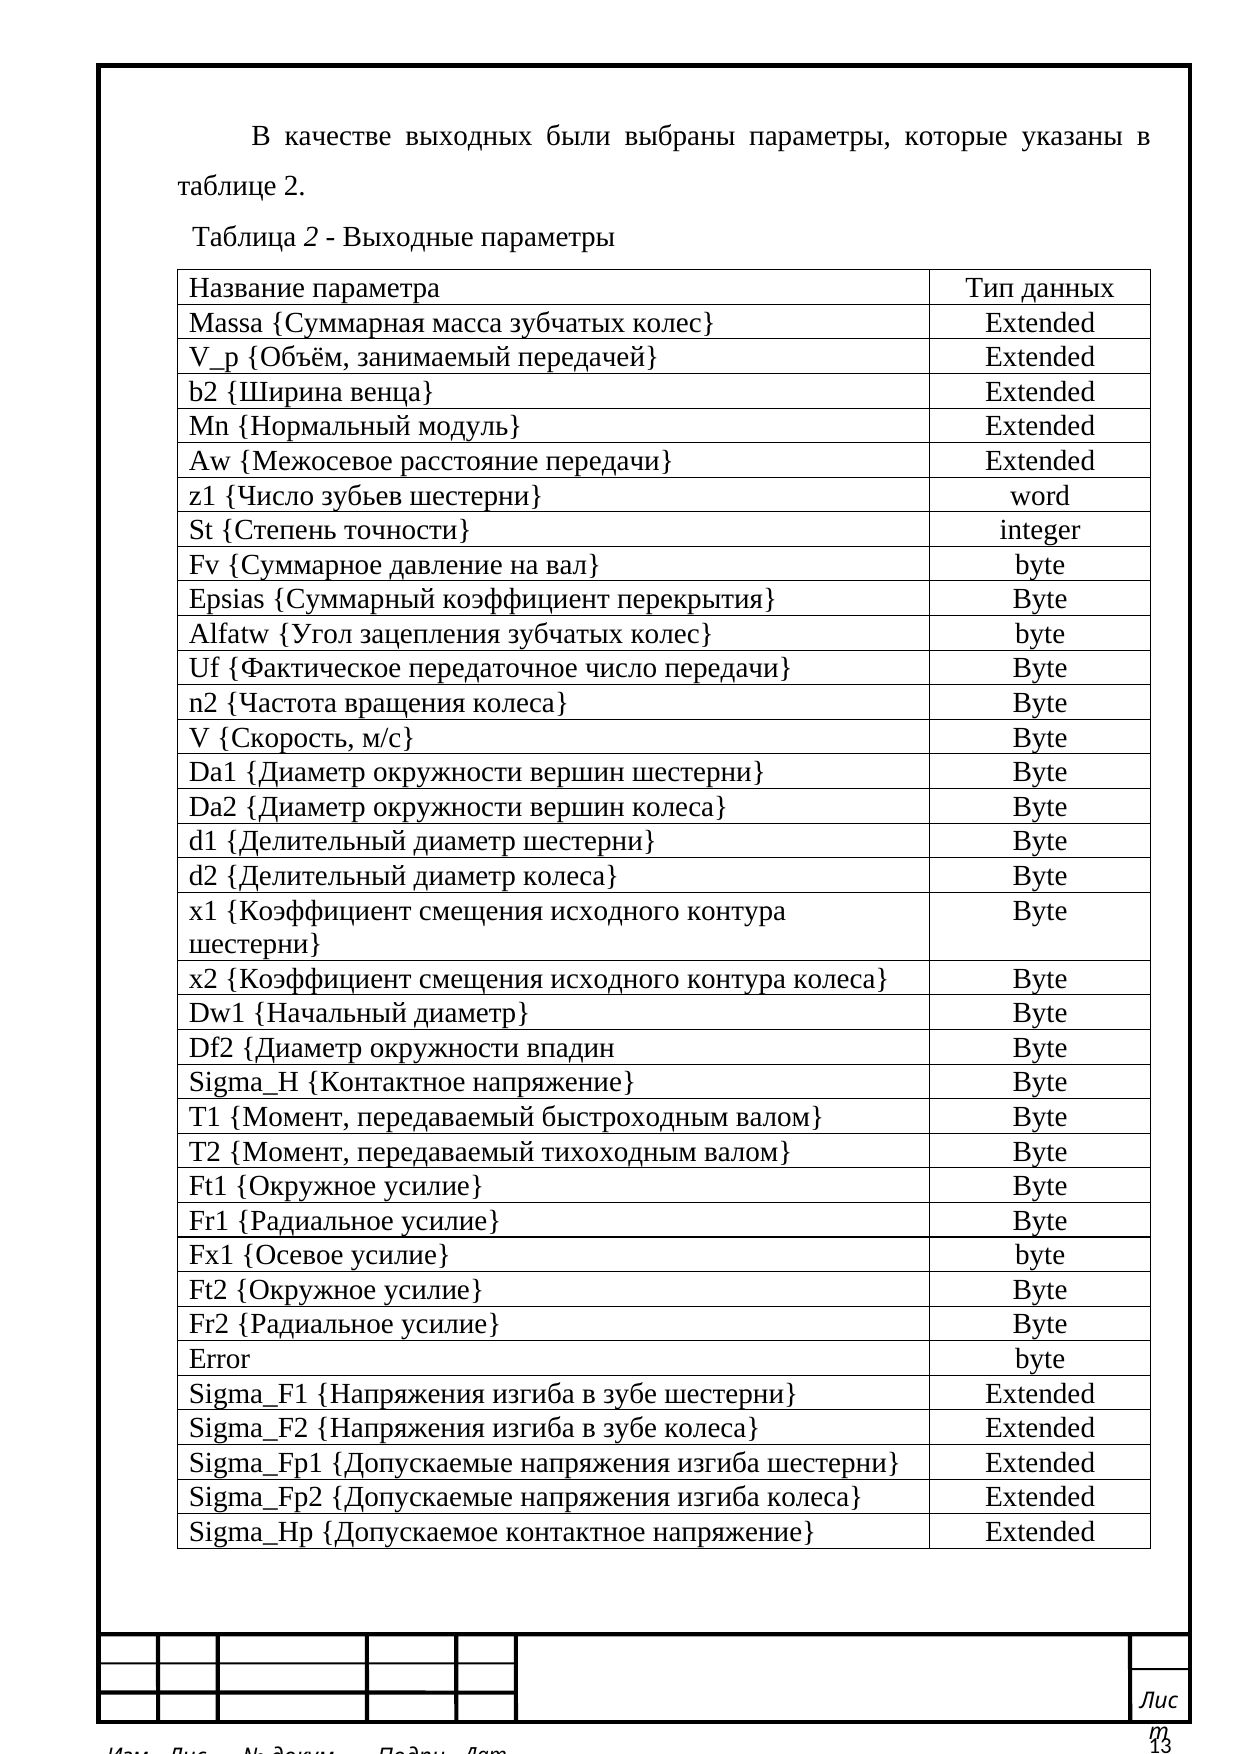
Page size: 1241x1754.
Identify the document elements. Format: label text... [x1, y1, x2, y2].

table_cell Sigma_Fp2 {Допускаемые напряжения изгиба колеса} [178, 1480, 929, 1513]
table_cell Da1 {Диаметр окружности вершин шестерни} [178, 754, 929, 788]
table_cell Byte [930, 1168, 1150, 1202]
table_cell Byte [930, 1307, 1150, 1340]
table_cell x2 {Коэффициент смещения исходного контура колеса} [178, 961, 929, 994]
table_cell Byte [930, 995, 1150, 1029]
table_cell byte [930, 616, 1150, 649]
table_cell Byte [930, 1099, 1150, 1133]
table_cell Fr2 {Радиальное усилие} [178, 1307, 929, 1340]
table_cell Sigma_F2 {Напряжения изгиба в зубе колеса} [178, 1410, 929, 1444]
table_cell Extended [930, 305, 1150, 338]
table_cell Extended [930, 1376, 1150, 1409]
table_cell Fv {Суммарное давление на вал} [178, 547, 929, 580]
table_cell integer [930, 512, 1150, 546]
table_cell Byte [930, 1203, 1150, 1236]
table_cell Alfatw {Угол зацепления зубчатых колес} [178, 616, 929, 649]
table_header Тип данных [930, 270, 1150, 304]
table_cell Byte [930, 1030, 1150, 1063]
table_cell Byte [930, 1065, 1150, 1098]
table_cell Byte [930, 581, 1150, 615]
table_cell Uf {Фактическое передаточное число передачи} [178, 651, 929, 684]
list Таблица 2 - Выходные параметры [177, 219, 1152, 252]
table_cell St {Степень точности} [178, 512, 929, 546]
table_cell Extended [930, 339, 1150, 373]
table_cell Extended [930, 1480, 1150, 1513]
table_cell Sigma_F1 {Напряжения изгиба в зубе шестерни} [178, 1376, 929, 1409]
table_cell Sigma_Fp1 {Допускаемые напряжения изгиба шестерни} [178, 1445, 929, 1478]
table_cell d1 {Делительный диаметр шестерни} [178, 824, 929, 857]
table_cell Byte [930, 789, 1150, 822]
table_cell Byte [930, 720, 1150, 753]
table_cell Byte [930, 893, 1150, 960]
table_cell V {Скорость, м/с} [178, 720, 929, 753]
table_cell x1 {Коэффициент смещения исходного контура шестерни} [178, 893, 929, 960]
table_cell Dw1 {Начальный диаметр} [178, 995, 929, 1029]
table_header Название параметра [178, 270, 929, 304]
table_cell Byte [930, 651, 1150, 684]
table_cell Sigma_Hp {Допускаемое контактное напряжение} [178, 1514, 929, 1548]
table_cell Extended [930, 1514, 1150, 1548]
table_cell Byte [930, 961, 1150, 994]
table_cell Ft1 {Окружное усилие} [178, 1168, 929, 1202]
table_cell V_p {Объём, занимаемый передачей} [178, 339, 929, 373]
table_cell z1 {Число зубьев шестерни} [178, 478, 929, 511]
table_cell Mn {Нормальный модуль} [178, 409, 929, 442]
table_cell Sigma_H {Контактное напряжение} [178, 1065, 929, 1098]
table_cell Byte [930, 1272, 1150, 1306]
table_cell byte [930, 1341, 1150, 1375]
table_cell Massa {Суммарная масса зубчатых колес} [178, 305, 929, 338]
table_cell Fr1 {Радиальное усилие} [178, 1203, 929, 1236]
table_cell byte [930, 1238, 1150, 1271]
table_cell Fx1 {Осевое усилие} [178, 1238, 929, 1271]
table_cell Byte [930, 824, 1150, 857]
table_cell T2 {Момент, передаваемый тихоходным валом} [178, 1134, 929, 1167]
table_cell Aw {Межосевое расстояние передачи} [178, 443, 929, 477]
table_cell d2 {Делительный диаметр колеса} [178, 858, 929, 892]
table_cell Byte [930, 685, 1150, 719]
table_cell Error [178, 1341, 929, 1375]
table_cell Extended [930, 1445, 1150, 1478]
table_cell b2 {Ширина венца} [178, 374, 929, 407]
table_cell Byte [930, 754, 1150, 788]
table_cell Extended [930, 409, 1150, 442]
table_cell Byte [930, 1134, 1150, 1167]
list В качестве выходных были выбраны параметры, которые указаны в таблице 2. [177, 118, 1152, 202]
table_cell Extended [930, 1410, 1150, 1444]
table_cell n2 {Частота вращения колеса} [178, 685, 929, 719]
table_cell word [930, 478, 1150, 511]
table_cell Epsias {Суммарный коэффициент перекрытия} [178, 581, 929, 615]
table_cell byte [930, 547, 1150, 580]
table_cell T1 {Момент, передаваемый быстроходным валом} [178, 1099, 929, 1133]
table_cell Da2 {Диаметр окружности вершин колеса} [178, 789, 929, 822]
table_cell Extended [930, 374, 1150, 407]
table_cell Ft2 {Окружное усилие} [178, 1272, 929, 1306]
table_cell Df2 {Диаметр окружности впадин [178, 1030, 929, 1063]
table_cell Extended [930, 443, 1150, 477]
table_cell Byte [930, 858, 1150, 892]
